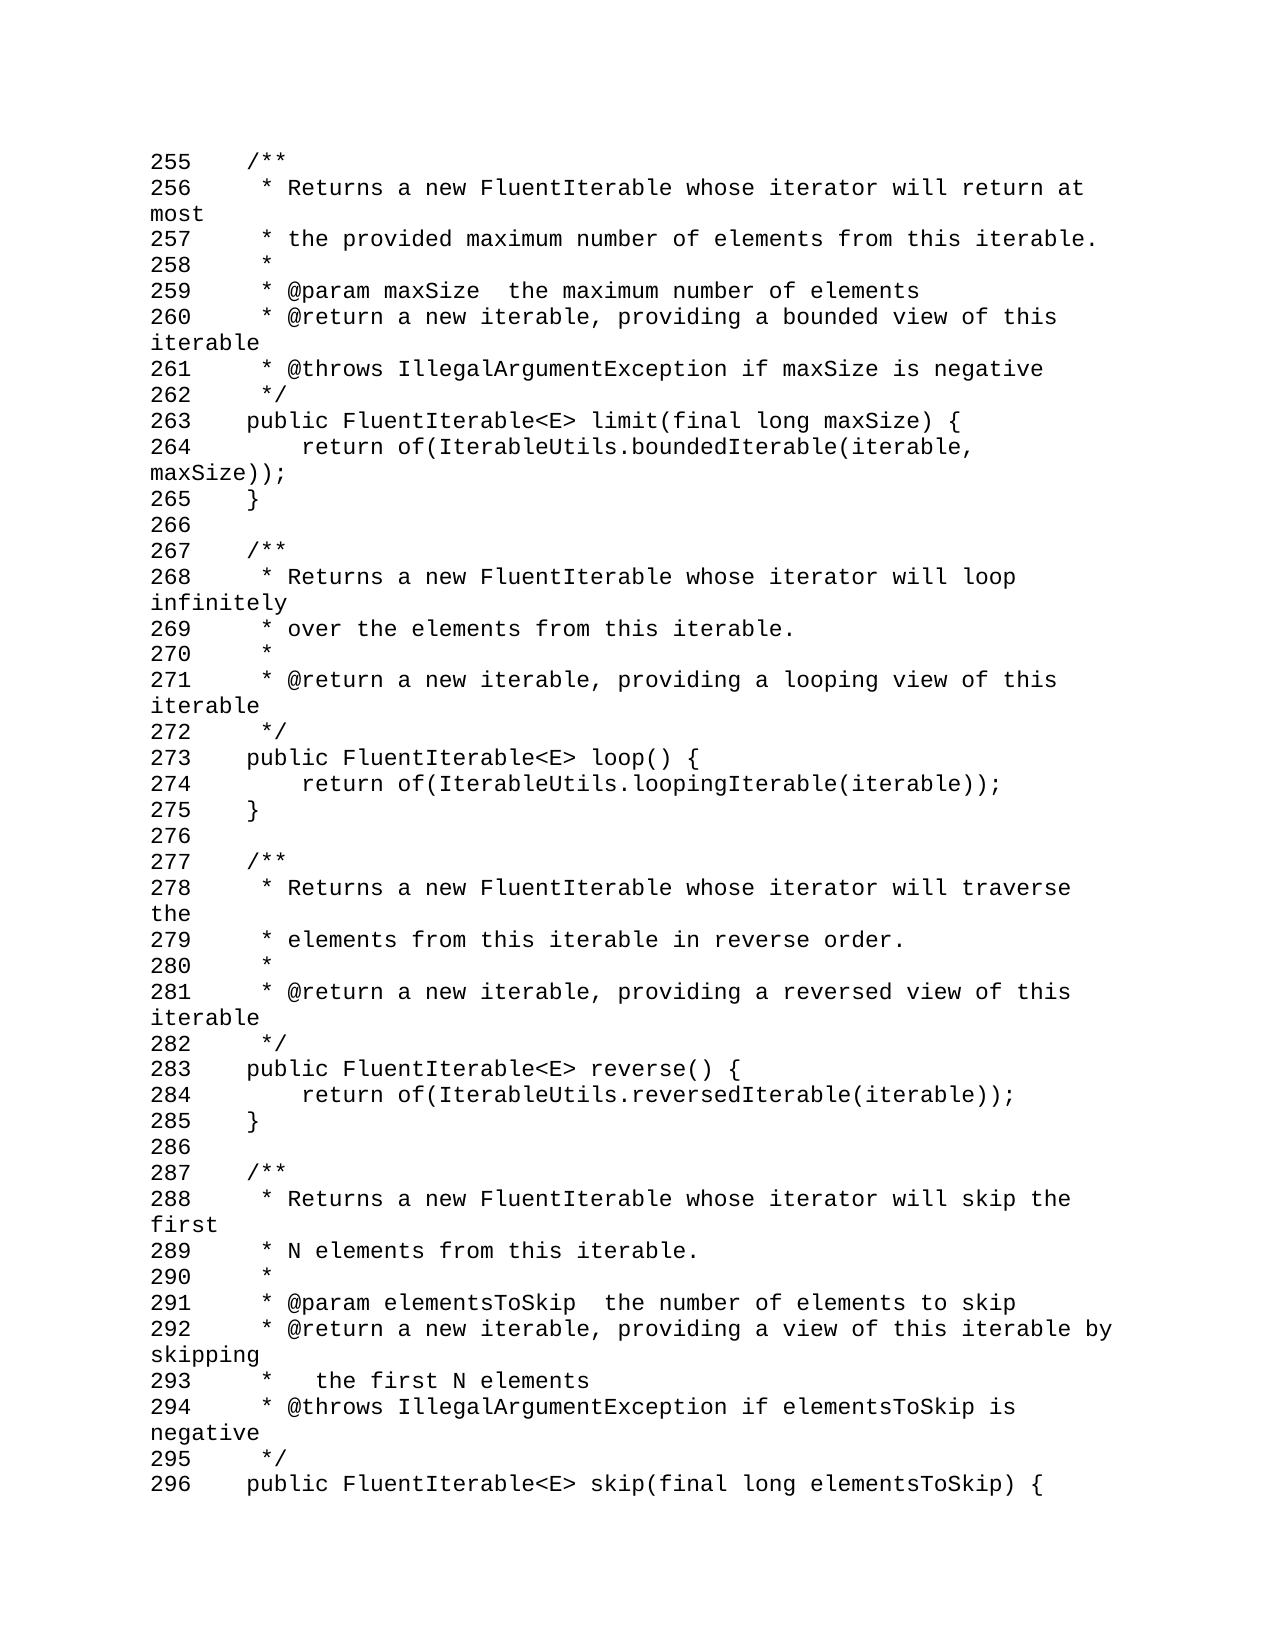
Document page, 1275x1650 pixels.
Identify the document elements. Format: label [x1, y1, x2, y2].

text [150, 150, 1125, 1499]
